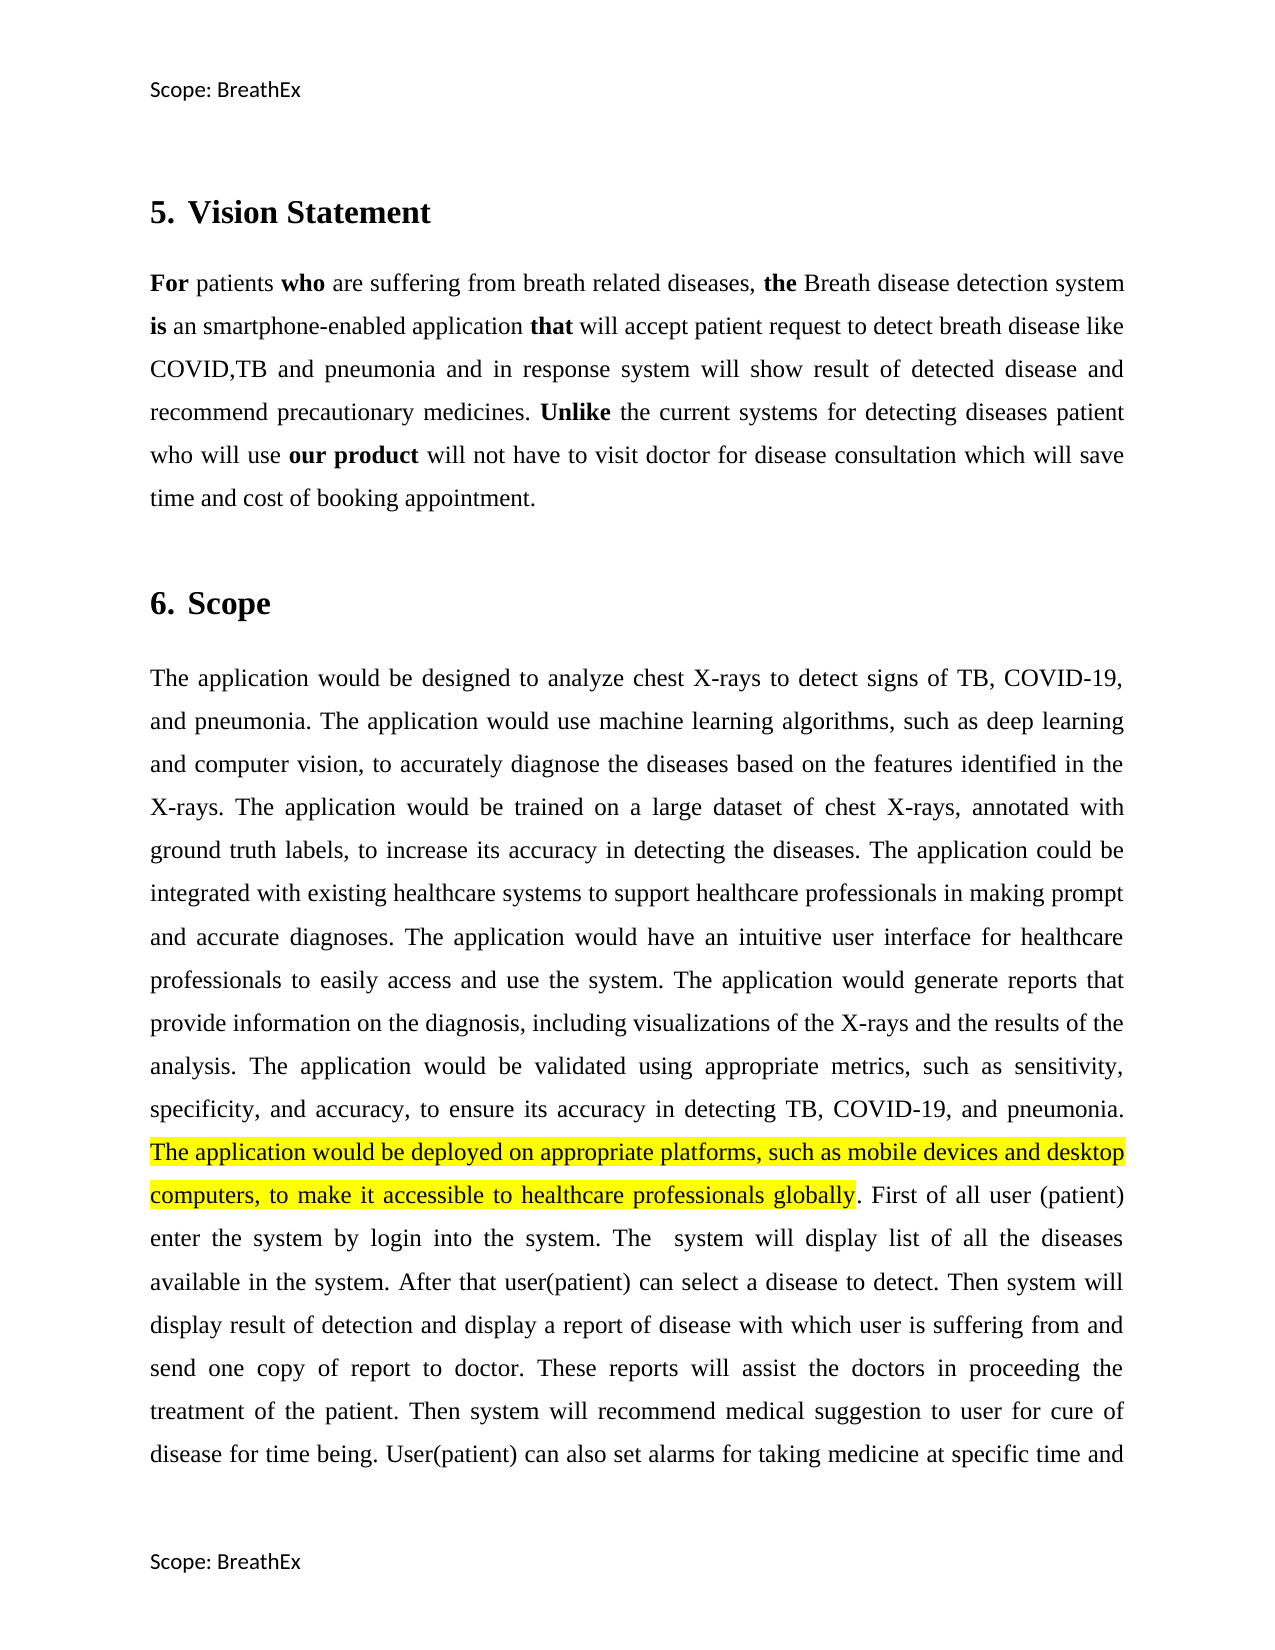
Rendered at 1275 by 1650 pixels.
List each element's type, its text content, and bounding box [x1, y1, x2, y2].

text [150, 1166, 1125, 1468]
subtitle Vision Statement [150, 203, 1125, 228]
subtitle Scope [150, 595, 1125, 620]
text For patients who are suffering from breath related diseases, the Breath disease detection system is an smartphone-enabled application that will accept patient request to detect breath disease like COVID,TB and pneumonia and in response system will show result of detected disease and recommend precautionary medicines. Unlike the current systems for detecting diseases patient who will use our product will not have to visit doctor for disease consultation which will save time and cost of booking appointment. [150, 268, 1125, 512]
